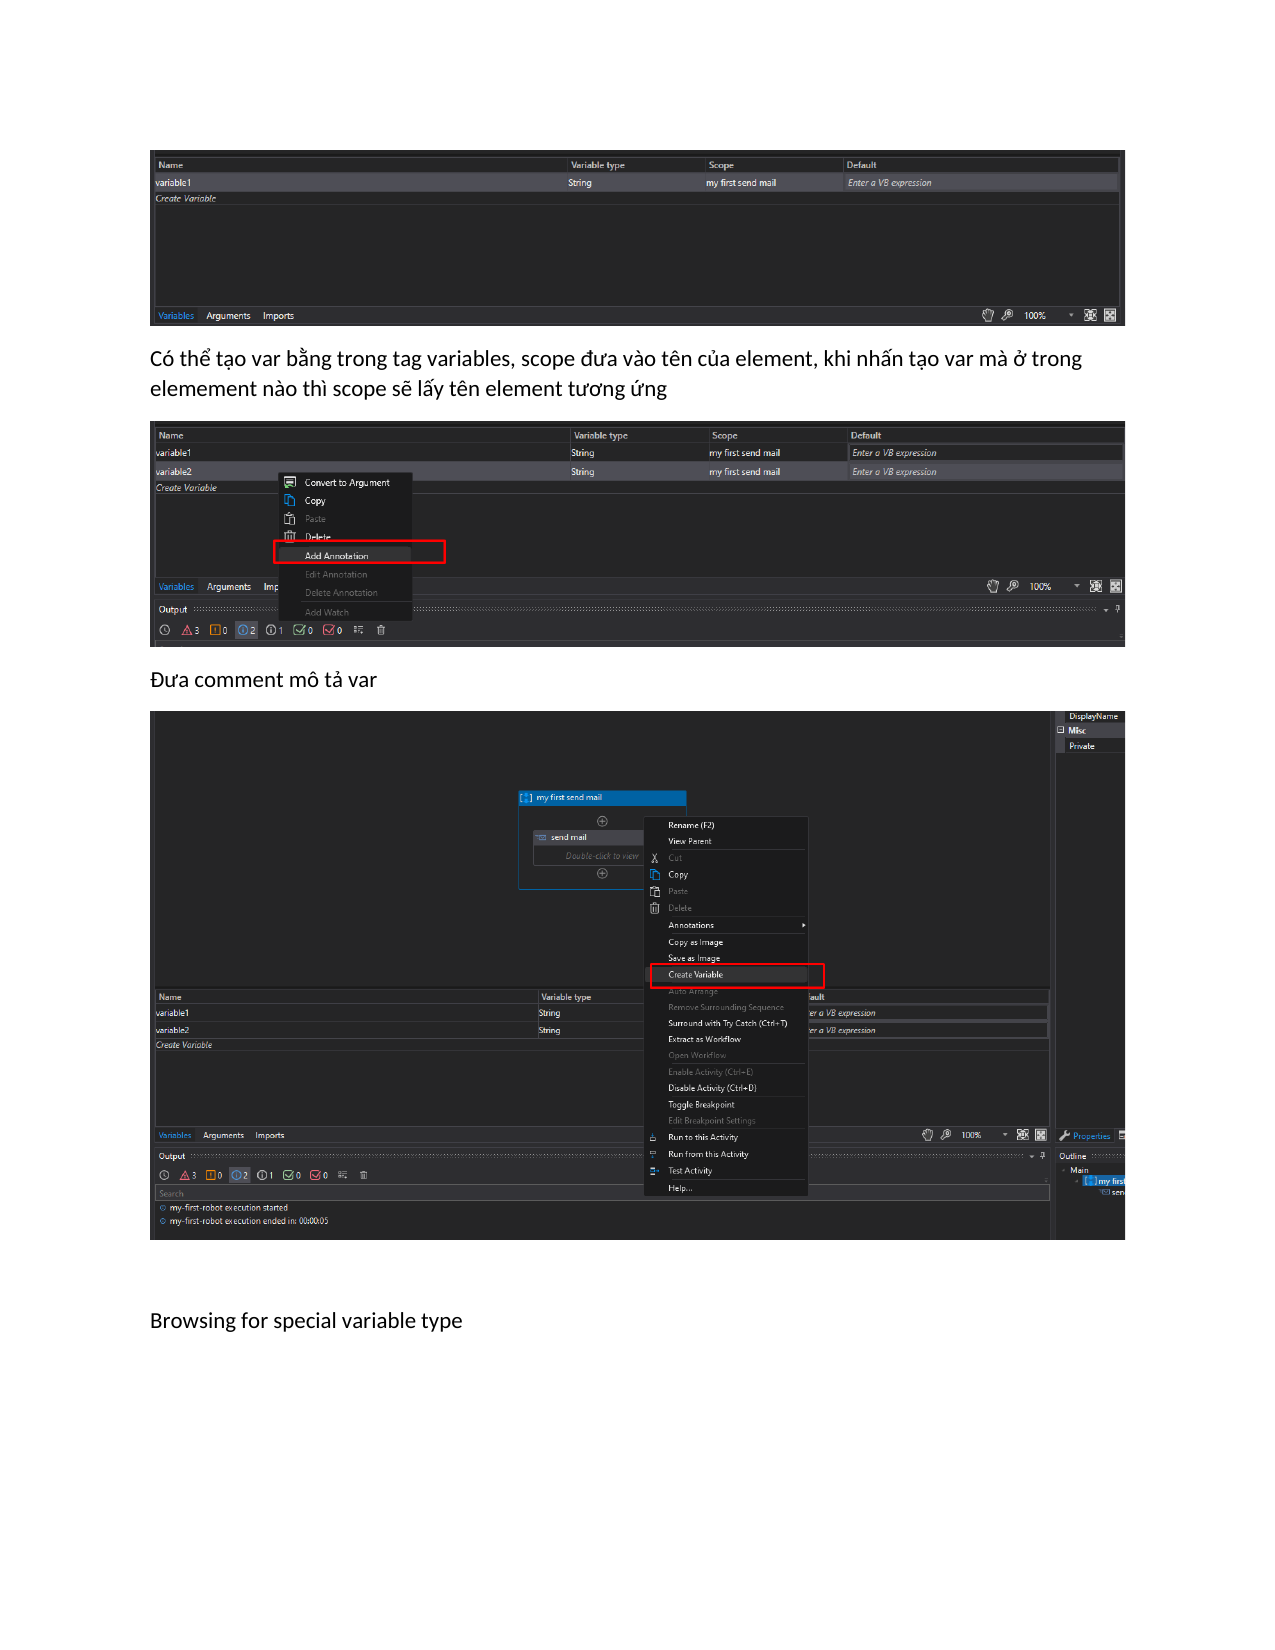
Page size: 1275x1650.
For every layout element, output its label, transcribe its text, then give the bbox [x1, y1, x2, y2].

text Đưa comment mô tả var [150, 665, 1125, 693]
text Browsing for special variable type [150, 1306, 1125, 1334]
picture [150, 150, 1125, 326]
picture [150, 421, 1125, 647]
picture [150, 711, 1125, 1240]
text Có thể tạo var bằng trong tag variables, scope đưa vào tên của element, khi nhấn tạo var mà ở trong elemement nào thì scope sẽ lấy tên element tương ứng [150, 344, 1125, 402]
